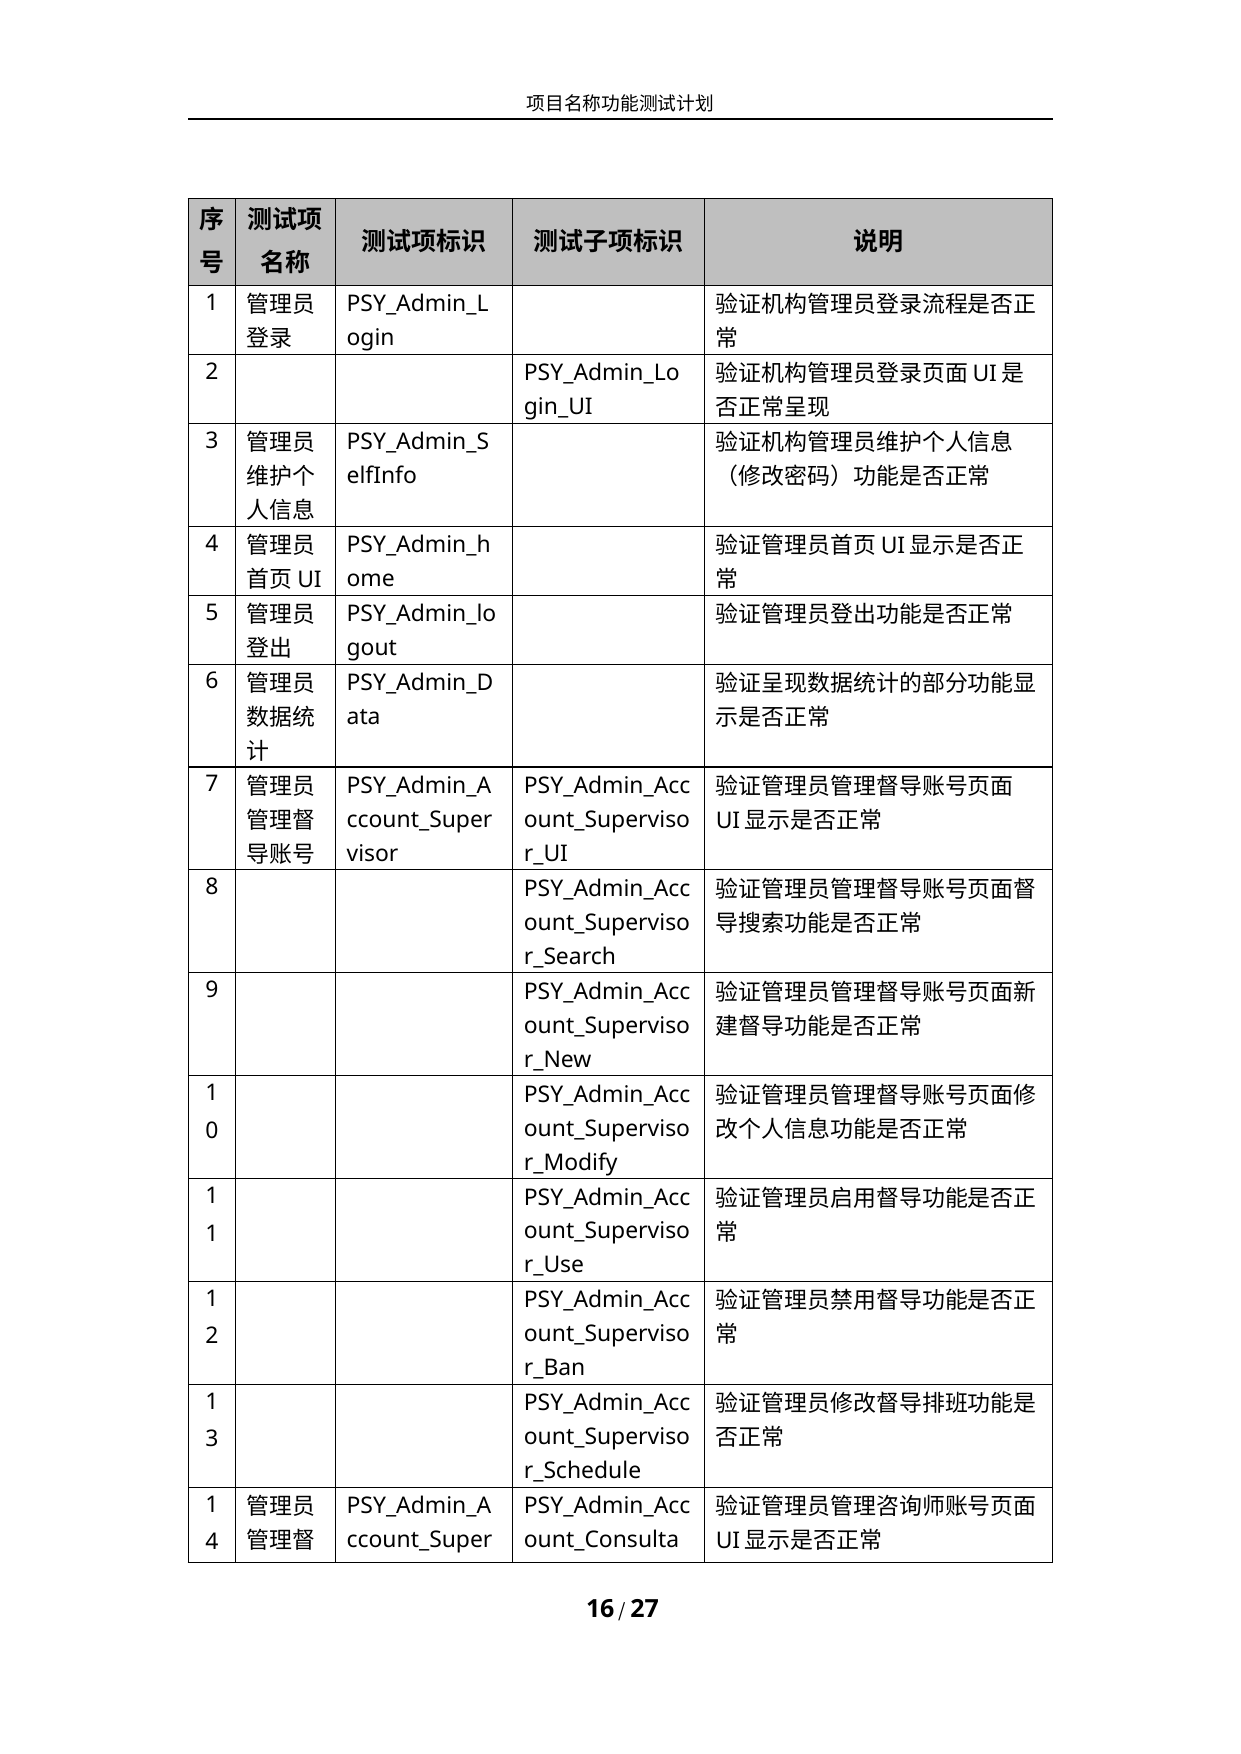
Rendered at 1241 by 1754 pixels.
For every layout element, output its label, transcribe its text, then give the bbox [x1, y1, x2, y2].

table_cell [236, 870, 335, 972]
table_cell PSY_Admin_Account_Supervisor_Search [513, 870, 704, 972]
table_cell PSY_Admin_Login [336, 286, 512, 354]
table_cell [336, 1385, 512, 1487]
table_cell [513, 424, 704, 526]
table_cell [513, 596, 704, 663]
table_cell 9 [189, 973, 235, 1075]
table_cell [513, 1488, 704, 1562]
table_header 说明 [705, 199, 1052, 285]
table_cell [236, 355, 335, 423]
table_cell 验证管理员管理督导账号页面新建督导功能是否正常 [705, 973, 1052, 1075]
table_cell [236, 1179, 335, 1281]
table_cell 管理员登出 [236, 596, 335, 663]
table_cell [705, 1488, 1052, 1562]
table_cell 6 [189, 665, 235, 766]
table_cell 验证管理员管理督导账号页面督导搜索功能是否正常 [705, 870, 1052, 972]
table_cell PSY_Admin_Login_UI [513, 355, 704, 423]
table_cell 验证管理员首页UI显示是否正常 [705, 527, 1052, 594]
table_cell 验证管理员管理督导账号页面UI显示是否正常 [705, 768, 1052, 869]
table_cell PSY_Admin_SelfInfo [336, 424, 512, 526]
table_cell PSY_Admin_Data [336, 665, 512, 766]
table_cell 验证机构管理员登录流程是否正常 [705, 286, 1052, 354]
table_cell PSY_Admin_Account_Supervisor_New [513, 973, 704, 1075]
table_header 测试子项标识 [513, 199, 704, 285]
table_cell [513, 286, 704, 354]
table_cell 2 [189, 355, 235, 423]
table_cell 验证管理员禁用督导功能是否正常 [705, 1282, 1052, 1384]
table_cell [236, 1385, 335, 1487]
table_header 测试项标识 [336, 199, 512, 285]
table_cell PSY_Admin_home [336, 527, 512, 594]
table_cell 4 [189, 527, 235, 594]
table_cell 7 [189, 768, 235, 869]
table_cell PSY_Admin_Account_Supervisor_UI [513, 768, 704, 869]
table_cell 验证机构管理员登录页面UI是否正常呈现 [705, 355, 1052, 423]
table_header 测试项名称 [236, 199, 335, 285]
table_cell [236, 1076, 335, 1178]
table_cell 管理员首页UI [236, 527, 335, 594]
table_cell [336, 1488, 512, 1562]
table_cell [513, 665, 704, 766]
table_cell 验证呈现数据统计的部分功能显示是否正常 [705, 665, 1052, 766]
table_cell [336, 973, 512, 1075]
table_cell 8 [189, 870, 235, 972]
table_cell 管理员管理督导账号 [236, 1488, 335, 1562]
table_cell 验证管理员修改督导排班功能是否正常 [705, 1385, 1052, 1487]
table_header 序号 [189, 199, 235, 285]
table_cell 验证管理员登出功能是否正常 [705, 596, 1052, 663]
table_cell PSY_Admin_logout [336, 596, 512, 663]
table_cell PSY_Admin_Account_Supervisor_Modify [513, 1076, 704, 1178]
table_cell PSY_Admin_Account_Supervisor_Schedule [513, 1385, 704, 1487]
table_cell 3 [189, 424, 235, 526]
table_cell [236, 973, 335, 1075]
table_cell 5 [189, 596, 235, 663]
table_cell [336, 1179, 512, 1281]
table_cell 验证管理员启用督导功能是否正常 [705, 1179, 1052, 1281]
table_cell 1 [189, 286, 235, 354]
table_cell 管理员维护个人信息 [236, 424, 335, 526]
table_cell [513, 527, 704, 594]
table_cell 13 [189, 1385, 235, 1487]
table_cell PSY_Admin_Account_Supervisor_Use [513, 1179, 704, 1281]
table_cell 10 [189, 1076, 235, 1178]
table_cell PSY_Admin_Account_Supervisor_Ban [513, 1282, 704, 1384]
table_cell 12 [189, 1282, 235, 1384]
table_cell PSY_Admin_Account_Supervisor [336, 768, 512, 869]
table_cell [336, 870, 512, 972]
table_cell [236, 1282, 335, 1384]
table_cell [336, 355, 512, 423]
table_cell 11 [189, 1179, 235, 1281]
table_cell 管理员数据统计 [236, 665, 335, 766]
table_cell 验证机构管理员维护个人信息（修改密码）功能是否正常 [705, 424, 1052, 526]
table_cell 管理员登录 [236, 286, 335, 354]
table_cell [336, 1282, 512, 1384]
table_cell 管理员管理督导账号 [236, 768, 335, 869]
table_cell [336, 1076, 512, 1178]
table_cell 14 [189, 1488, 235, 1562]
table_cell 验证管理员管理督导账号页面修改个人信息功能是否正常 [705, 1076, 1052, 1178]
